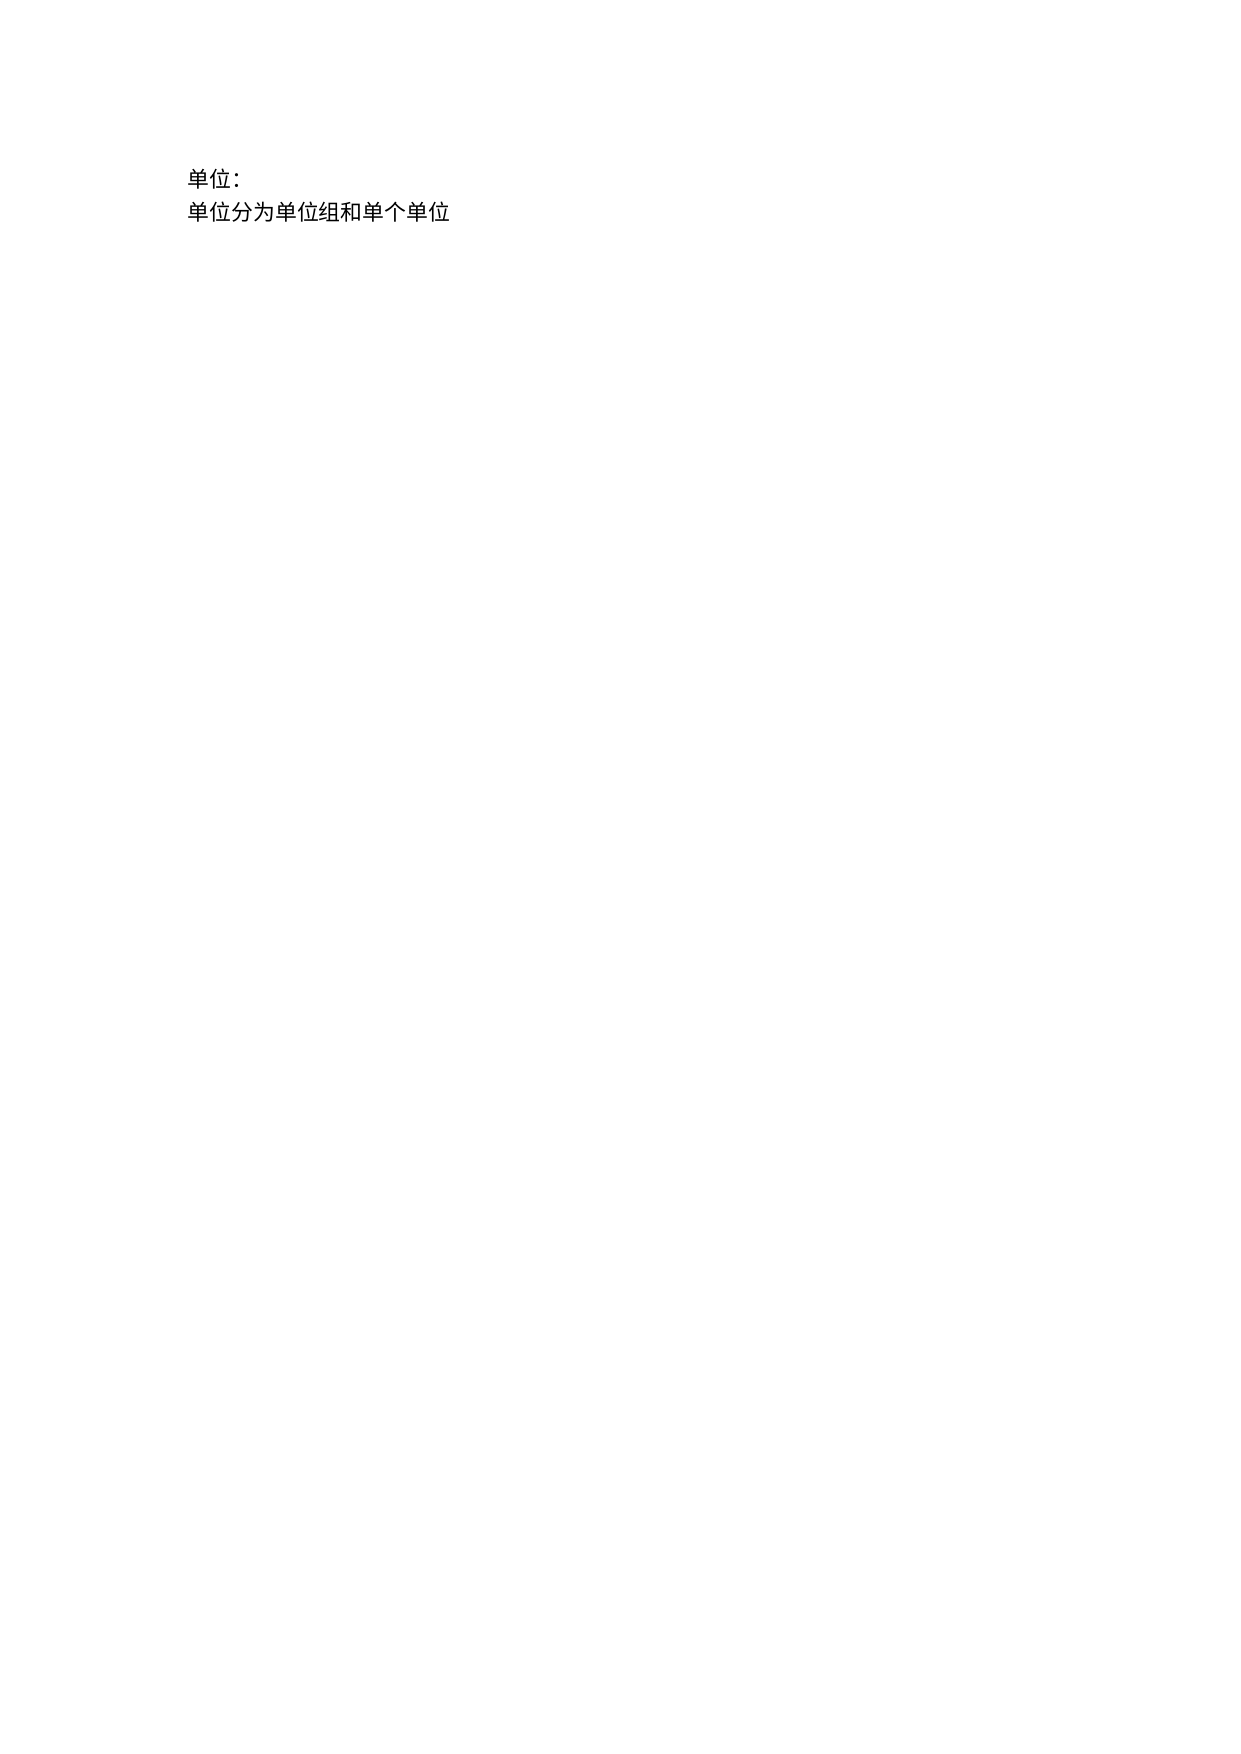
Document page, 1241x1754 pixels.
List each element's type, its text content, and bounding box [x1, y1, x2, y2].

text 单位分为单位组和单个单位 [187, 194, 1053, 227]
text 单位： [187, 162, 1053, 194]
